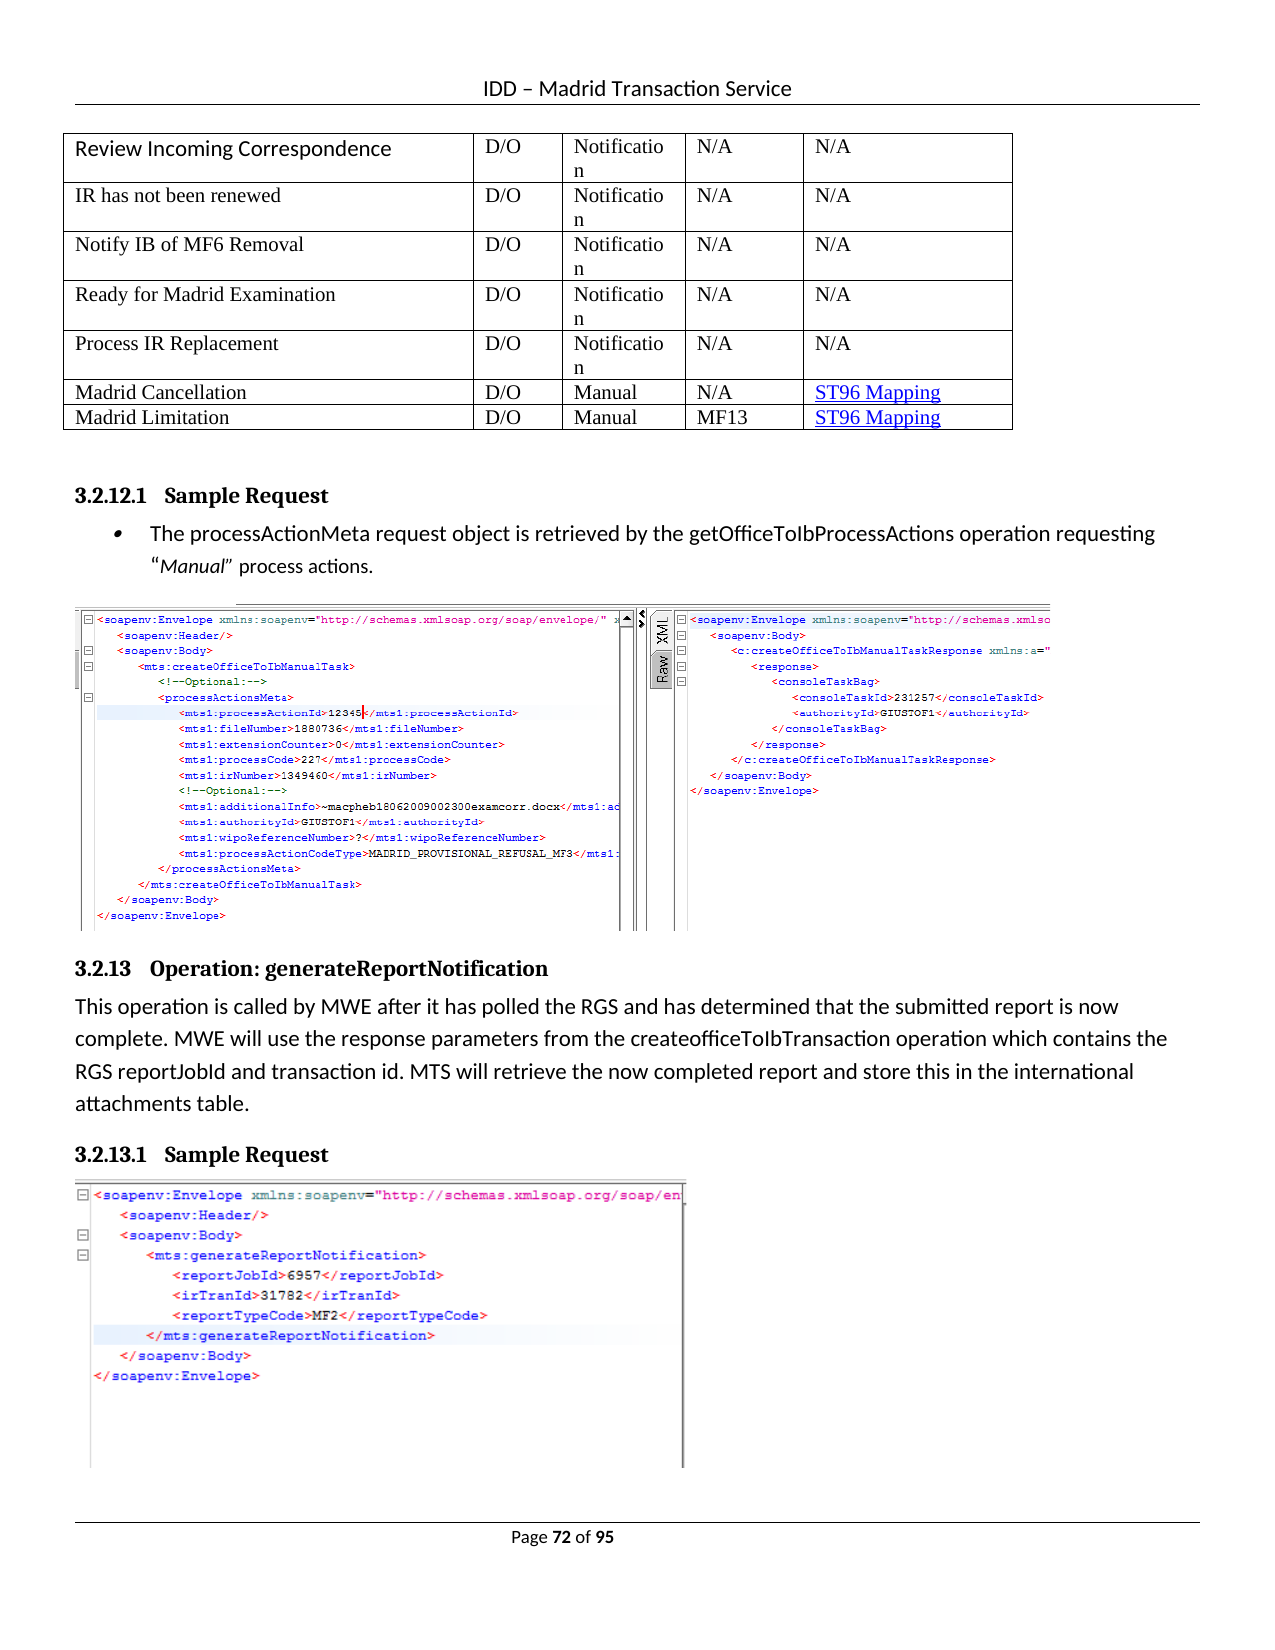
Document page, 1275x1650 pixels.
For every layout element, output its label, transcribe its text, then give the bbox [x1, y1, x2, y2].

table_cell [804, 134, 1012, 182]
list The processActionMeta request object is retrieved by the getOfficeToIbProcessActions operation requesting “Manual” process actions. [112, 519, 1200, 580]
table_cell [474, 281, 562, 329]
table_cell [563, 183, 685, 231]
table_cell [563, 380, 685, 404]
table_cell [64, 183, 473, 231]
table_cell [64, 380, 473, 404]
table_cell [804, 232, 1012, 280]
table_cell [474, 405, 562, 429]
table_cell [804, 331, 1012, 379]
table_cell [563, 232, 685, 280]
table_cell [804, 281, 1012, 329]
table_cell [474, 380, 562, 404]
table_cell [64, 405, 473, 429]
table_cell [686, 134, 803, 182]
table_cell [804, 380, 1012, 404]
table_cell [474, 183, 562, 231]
picture [75, 604, 1050, 931]
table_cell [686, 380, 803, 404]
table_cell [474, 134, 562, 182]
subtitle Sample Request [75, 483, 1200, 509]
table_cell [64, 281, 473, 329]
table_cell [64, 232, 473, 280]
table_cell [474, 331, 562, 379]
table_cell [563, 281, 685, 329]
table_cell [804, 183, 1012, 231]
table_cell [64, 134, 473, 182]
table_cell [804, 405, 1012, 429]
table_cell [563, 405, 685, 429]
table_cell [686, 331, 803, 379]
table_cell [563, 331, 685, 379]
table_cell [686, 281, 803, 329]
picture [75, 1178, 687, 1468]
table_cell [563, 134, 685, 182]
subtitle Sample Request [75, 1142, 1200, 1168]
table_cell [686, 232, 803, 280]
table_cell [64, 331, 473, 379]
text This operation is called by MWE after it has polled the RGS and has determined that the submitted report is now complete. MWE will use the response parameters from the createofficeToIbTransaction operation which contains the RGS reportJobId and transaction id. MTS will retrieve the now completed report and store this in the international attachments table. [75, 992, 1200, 1117]
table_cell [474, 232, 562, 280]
subtitle Operation: generateReportNotification [75, 956, 1200, 982]
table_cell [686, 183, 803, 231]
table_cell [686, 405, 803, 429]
